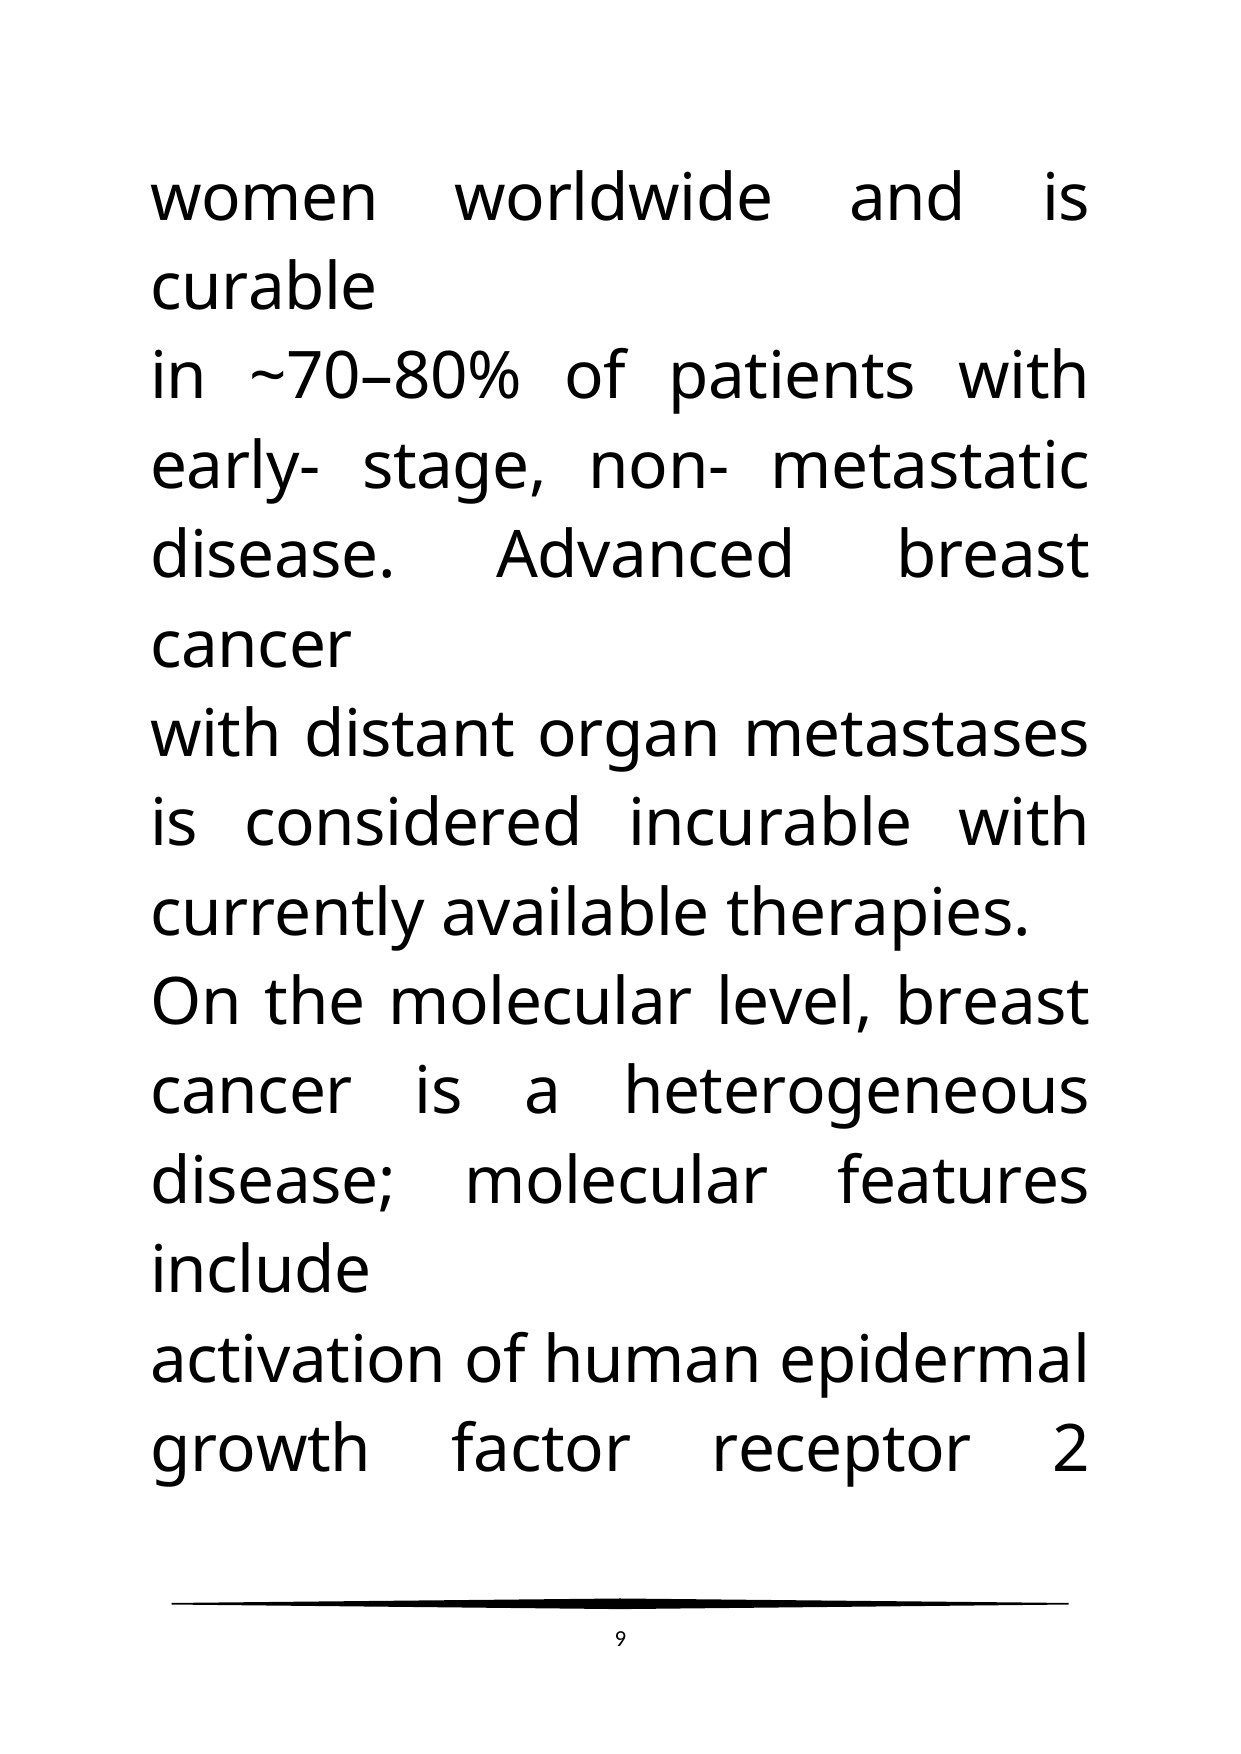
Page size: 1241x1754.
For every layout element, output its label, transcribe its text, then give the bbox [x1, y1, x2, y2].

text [150, 150, 1090, 329]
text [150, 1312, 1090, 1491]
text in ~70–80% of patients with early- stage, non- metastatic disease. Advanced breast cancer [150, 329, 1090, 686]
text On the molecular level, breast cancer is a heterogeneous disease; molecular features include [150, 954, 1090, 1312]
text with distant organ metastases is considered incurable with currently available therapies. [150, 686, 1090, 954]
